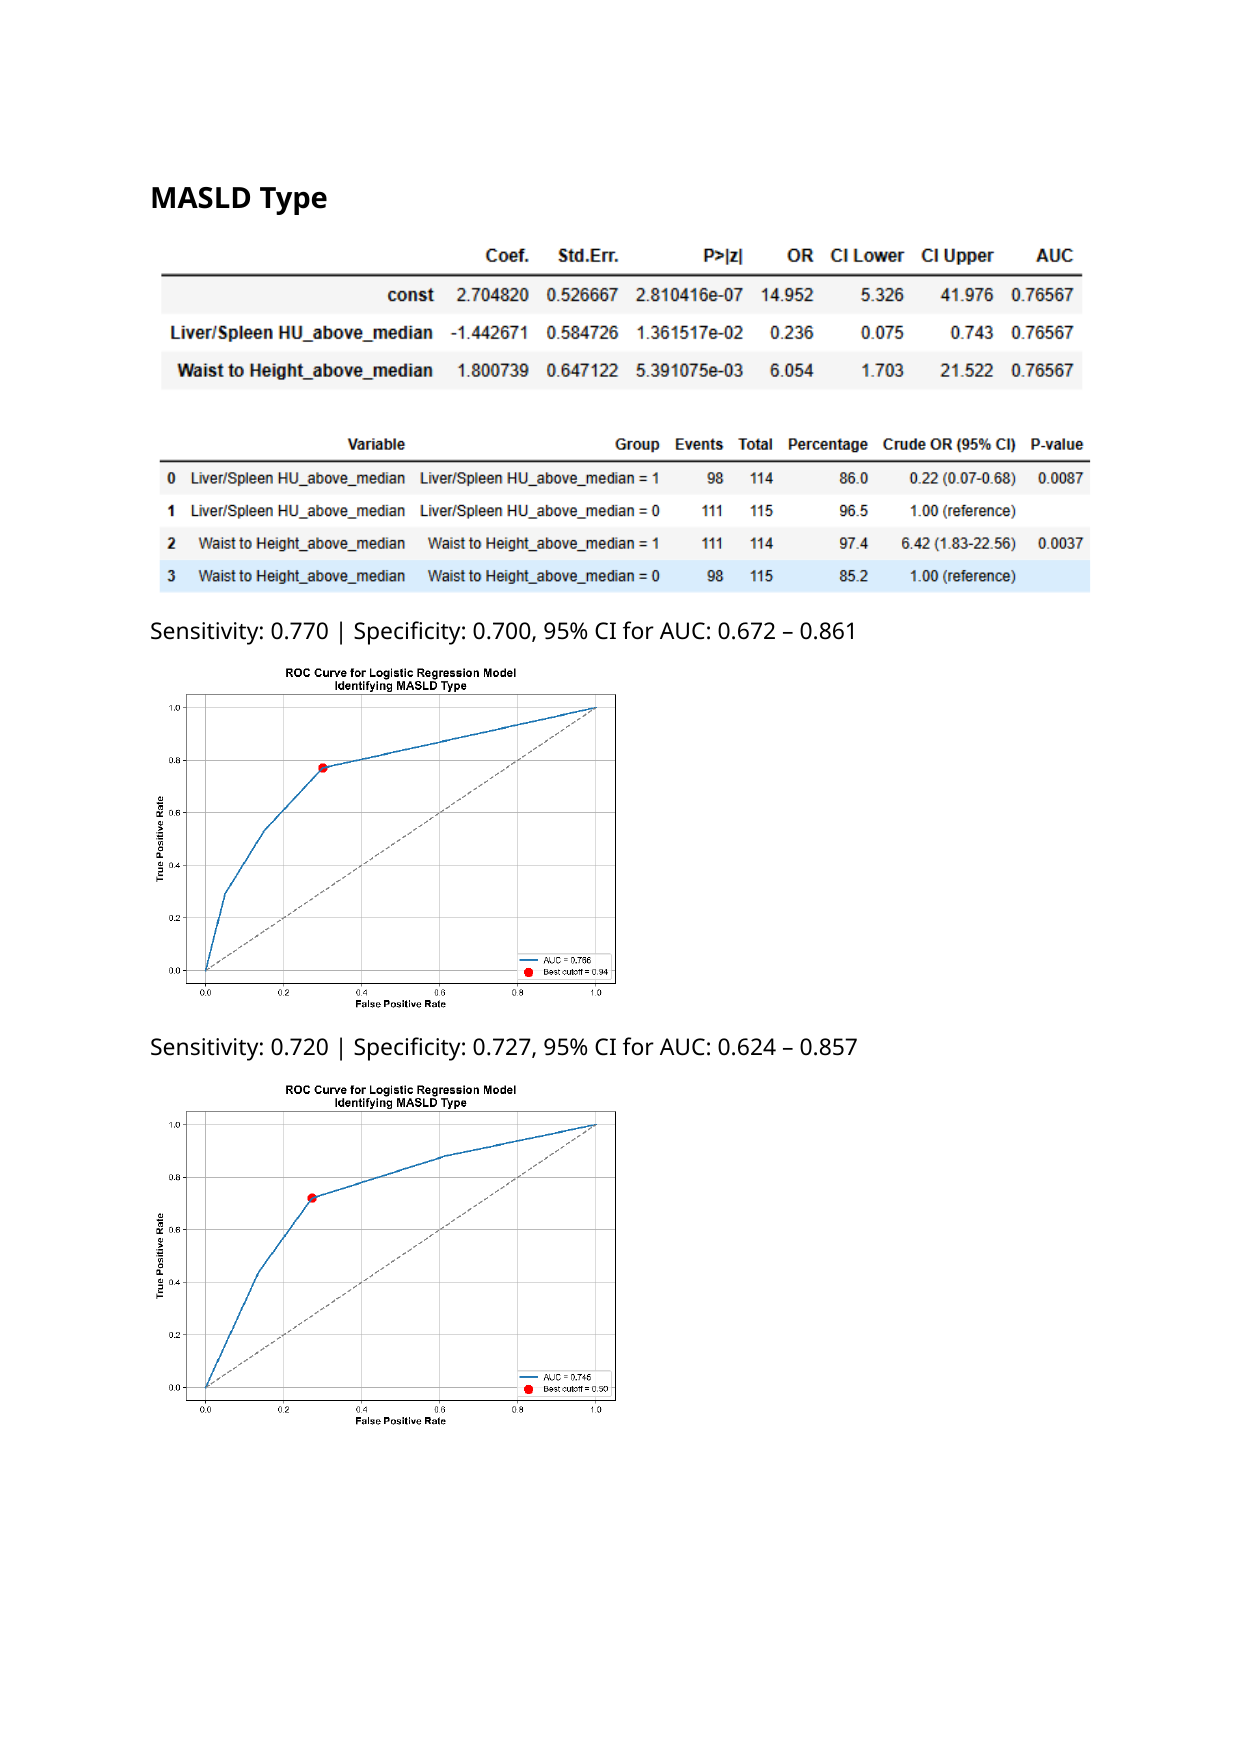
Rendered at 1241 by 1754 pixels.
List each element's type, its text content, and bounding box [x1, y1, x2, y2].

text MASLD Type [150, 177, 1090, 217]
picture [150, 662, 620, 1015]
picture [150, 422, 1091, 599]
picture [150, 1079, 620, 1432]
picture [150, 233, 1091, 406]
text Sensitivity: 0.770 | Specificity: 0.700, 95% CI for AUC: 0.672 – 0.861 [150, 615, 1090, 646]
text Sensitivity: 0.720 | Specificity: 0.727, 95% CI for AUC: 0.624 – 0.857 [150, 1031, 1090, 1063]
